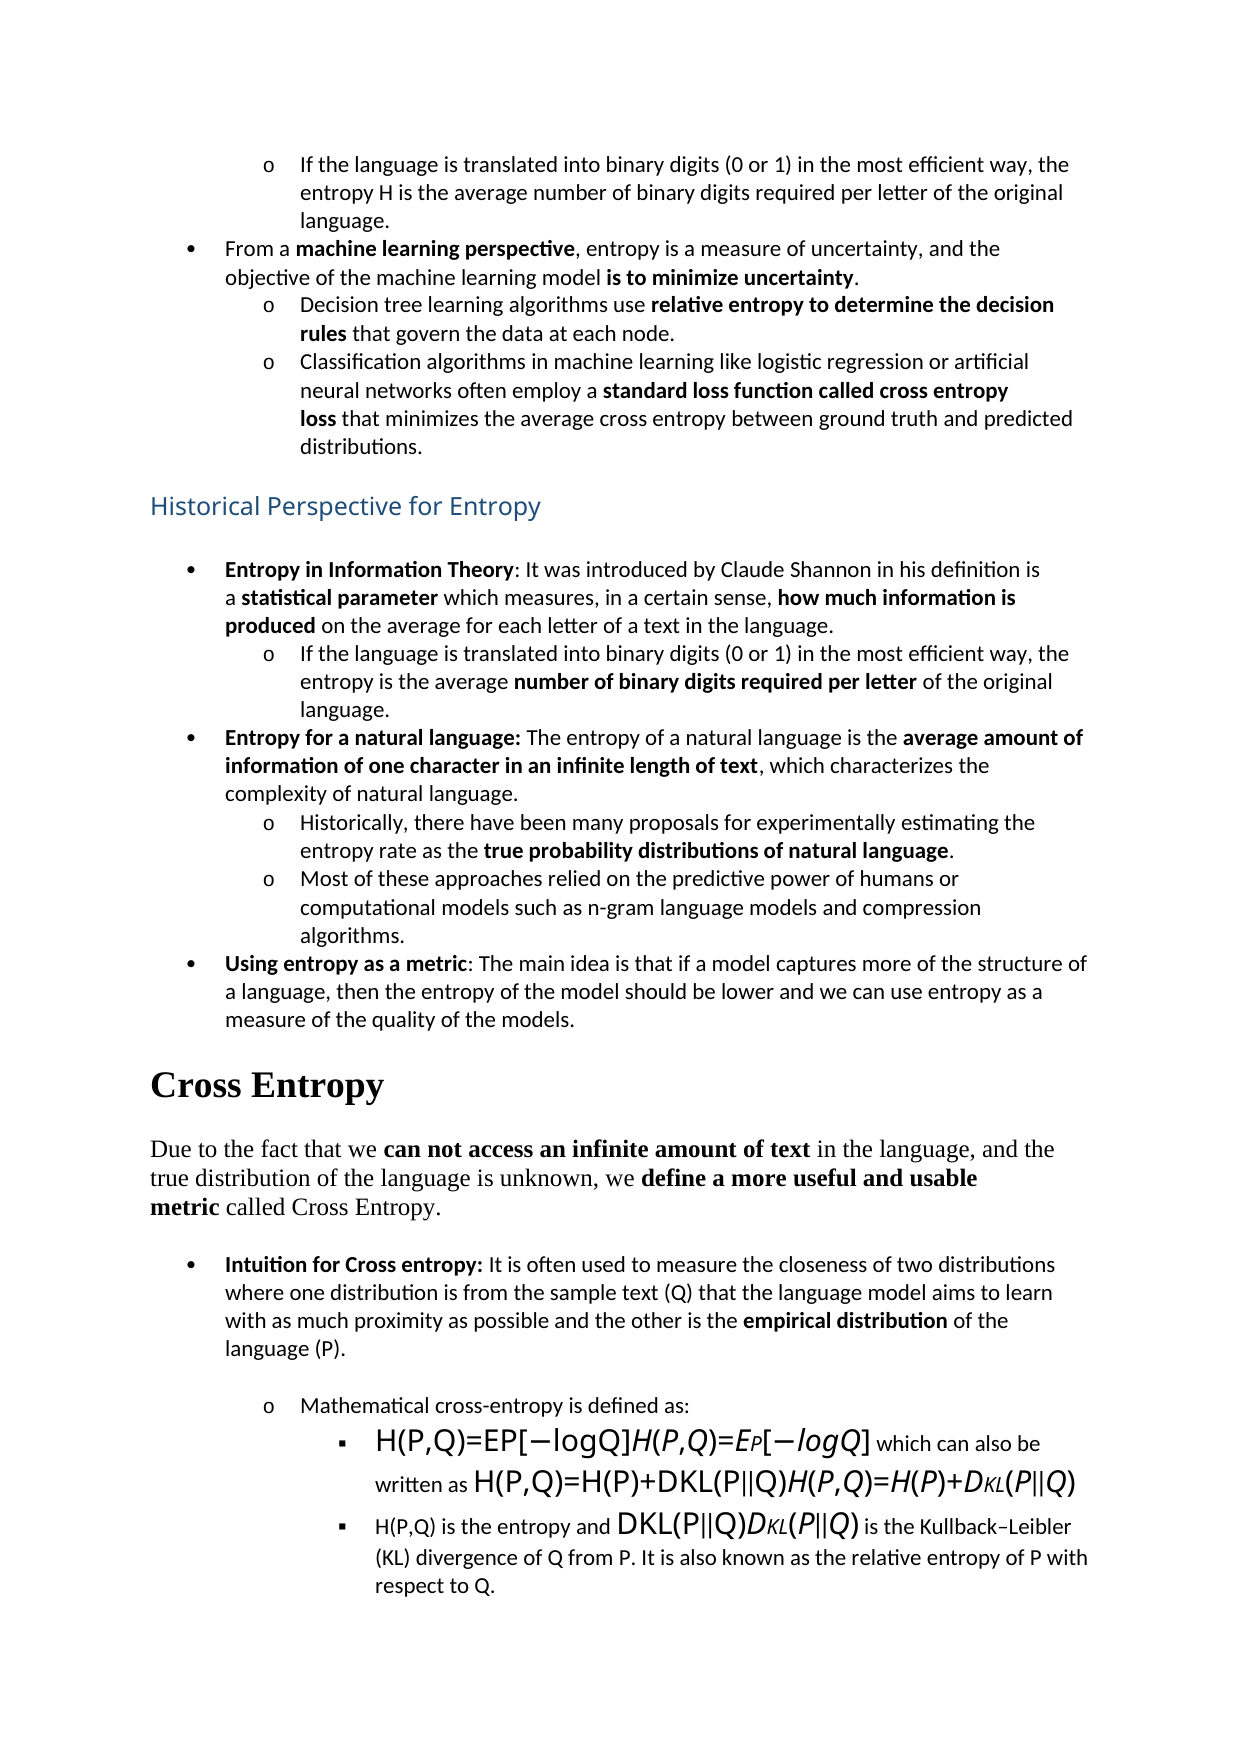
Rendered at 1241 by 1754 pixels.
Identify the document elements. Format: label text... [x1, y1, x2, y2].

text Due to the fact that we can not access an infinite amount of text in the language, and the true distribution of the language is unknown, we define a more useful and usable metric called Cross Entropy. [150, 1134, 1090, 1221]
list Entropy in Information Theory: It was introduced by Claude Shannon in his definition is a statistical parameter which measures, in a certain sense, how much information is produced on the average for each letter of a text in the language. [187, 555, 1090, 639]
list If the language is translated into binary digits (0 or 1) in the most efficient way, the entropy is the average number of binary digits required per letter of the original language. [262, 639, 1090, 723]
list Classification algorithms in machine learning like logistic regression or artificial neural networks often employ a standard loss function called cross entropy loss that minimizes the average cross entropy between ground truth and predicted distributions. [262, 347, 1090, 460]
list H(P,Q) is the entropy and DKL(P∣∣Q)DKL​(P∣∣Q) is the Kullback–Leibler (KL) divergence of Q from P. It is also known as the relative entropy of P with respect to Q. [337, 1502, 1090, 1599]
list H(P,Q)=EP[−logQ]H(P,Q)=EP​[−logQ] which can also be written as H(P,Q)=H(P)+DKL(P∣∣Q)H(P,Q)=H(P)+DKL​(P∣∣Q) [337, 1419, 1090, 1502]
list Entropy for a natural language: The entropy of a natural language is the average amount of information of one character in an infinite length of text, which characterizes the complexity of natural language. [187, 723, 1090, 808]
subtitle Historical Perspective for Entropy [150, 489, 1090, 523]
list From a machine learning perspective, entropy is a measure of uncertainty, and the objective of the machine learning model is to minimize uncertainty. [187, 234, 1090, 291]
list Mathematical cross-entropy is defined as: [262, 1391, 1090, 1419]
list Historically, there have been many proposals for experimentally estimating the entropy rate as the true probability distributions of natural language. [262, 808, 1090, 864]
list Most of these approaches relied on the predictive power of humans or computational models such as n-gram language models and compression algorithms. [262, 864, 1090, 949]
subtitle Cross Entropy [150, 1062, 1090, 1105]
list Using entropy as a metric: The main idea is that if a model captures more of the structure of a language, then the entropy of the model should be lower and we can use entropy as a measure of the quality of the models. [187, 949, 1090, 1033]
list Intuition for Cross entropy: It is often used to measure the closeness of two distributions where one distribution is from the sample text (Q) that the language model aims to learn with as much proximity as possible and the other is the empirical distribution of the language (P). [187, 1250, 1090, 1362]
list If the language is translated into binary digits (0 or 1) in the most efficient way, the entropy H is the average number of binary digits required per letter of the original language. [262, 150, 1090, 234]
list Decision tree learning algorithms use relative entropy to determine the decision rules that govern the data at each node. [262, 291, 1090, 347]
